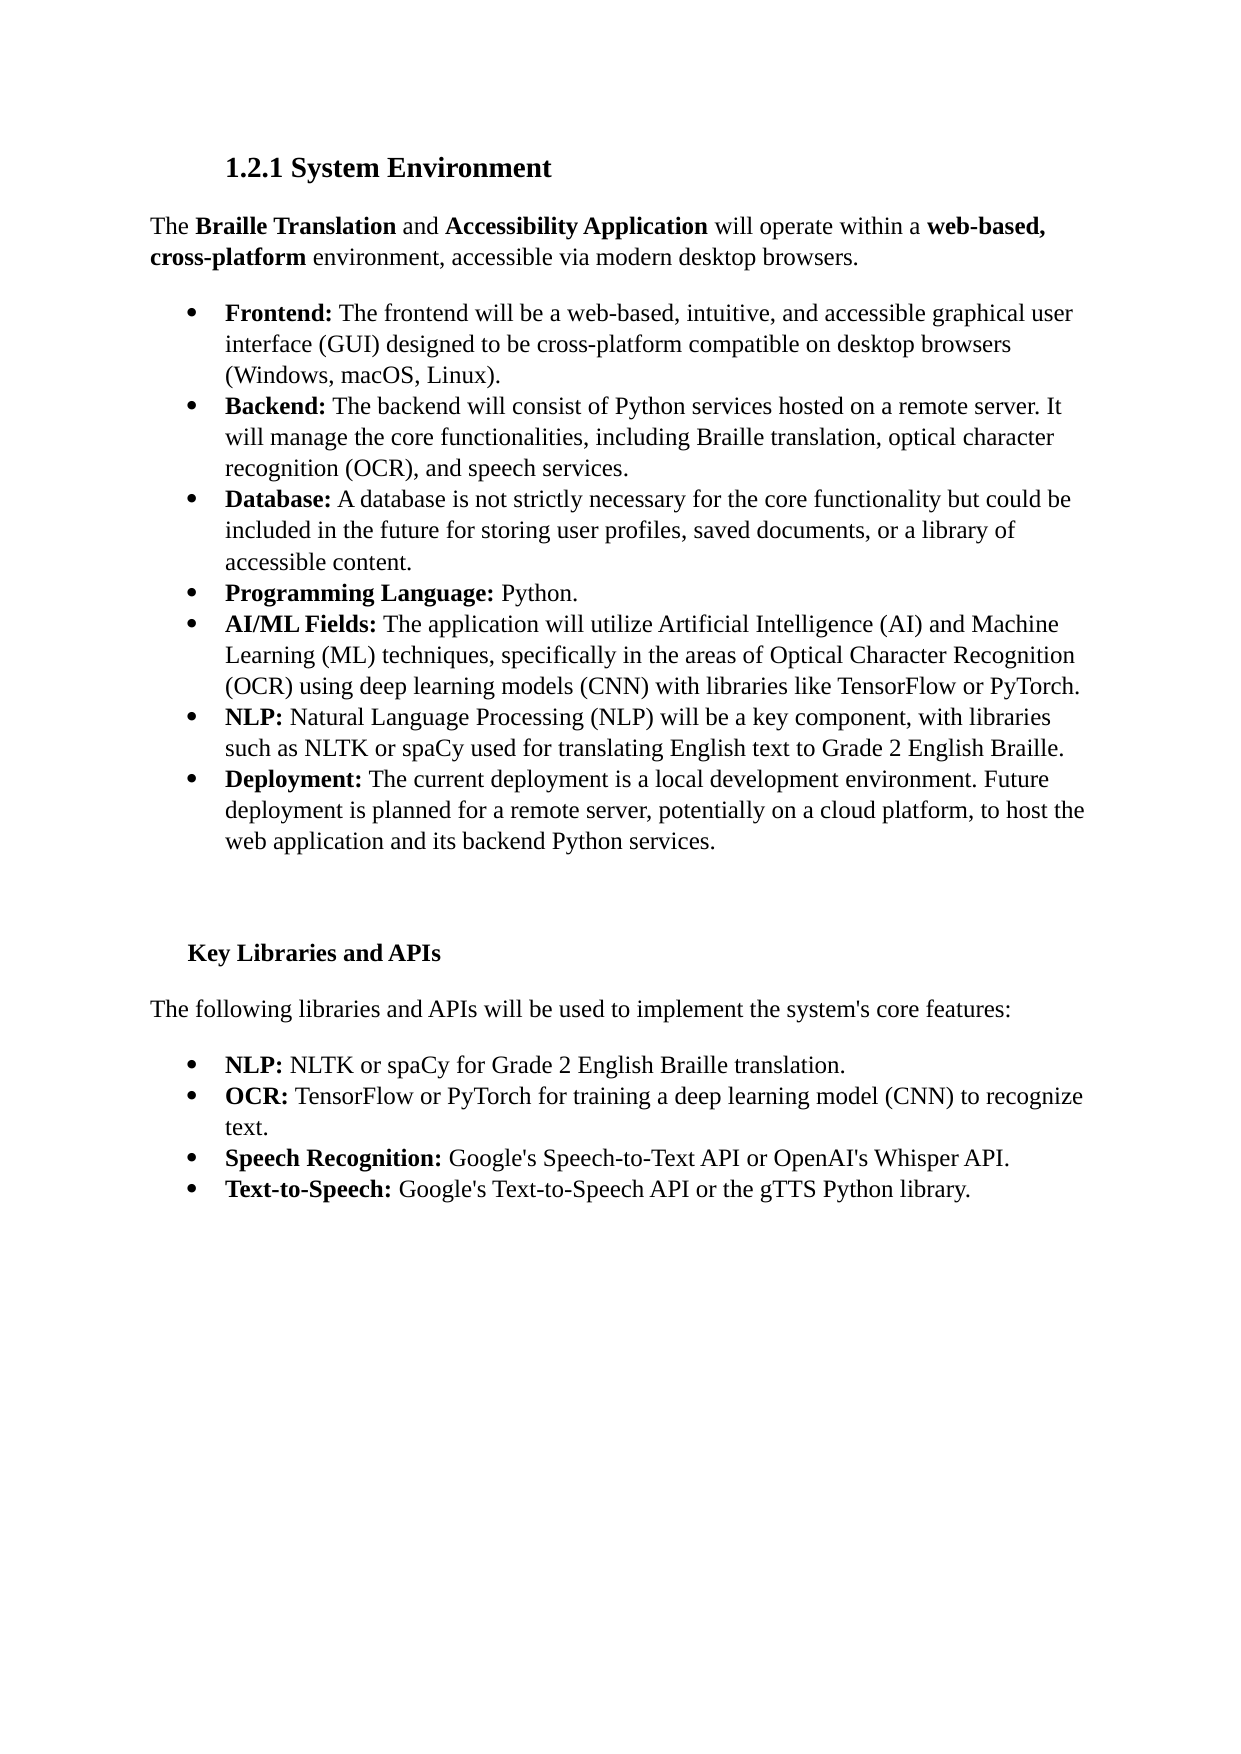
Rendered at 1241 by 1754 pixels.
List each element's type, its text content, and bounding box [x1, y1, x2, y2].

list Text-to-Speech: Google's Text-to-Speech API or the gTTS Python library. [187, 1174, 1090, 1203]
list Programming Language: Python. [187, 578, 1090, 606]
list Deployment: The current deployment is a local development environment. Future deployment is planned for a remote server, potentially on a cloud platform, to host the web application and its backend Python services. [187, 764, 1090, 855]
list Frontend: The frontend will be a web-based, intuitive, and accessible graphical user interface (GUI) designed to be cross-platform compatible on desktop browsers (Windows, macOS, Linux). [187, 298, 1090, 389]
text Key Libraries and APIs [150, 938, 1090, 967]
list Database: A database is not strictly necessary for the core functionality but could be included in the future for storing user profiles, saved documents, or a library of accessible content. [187, 484, 1090, 575]
list Speech Recognition: Google's Speech-to-Text API or OpenAI's Whisper API. [187, 1143, 1090, 1172]
text The Braille Translation and Accessibility Application will operate within a web-based, cross-platform environment, accessible via modern desktop browsers. [150, 211, 1090, 271]
list NLP: NLTK or spaCy for Grade 2 English Braille translation. [187, 1050, 1090, 1079]
text 1.2.1 System Environment [150, 150, 1090, 183]
list Backend: The backend will consist of Python services hosted on a remote server. It will manage the core functionalities, including Braille translation, optical character recognition (OCR), and speech services. [187, 391, 1090, 482]
list OCR: TensorFlow or PyTorch for training a deep learning model (CNN) to recognize text. [187, 1081, 1090, 1141]
list NLP: Natural Language Processing (NLP) will be a key component, with libraries such as NLTK or spaCy used for translating English text to Grade 2 English Braille. [187, 702, 1090, 762]
list AI/ML Fields: The application will utilize Artificial Intelligence (AI) and Machine Learning (ML) techniques, specifically in the areas of Optical Character Recognition (OCR) using deep learning models (CNN) with libraries like TensorFlow or PyTorch. [187, 609, 1090, 699]
text The following libraries and APIs will be used to implement the system's core features: [150, 994, 1090, 1023]
